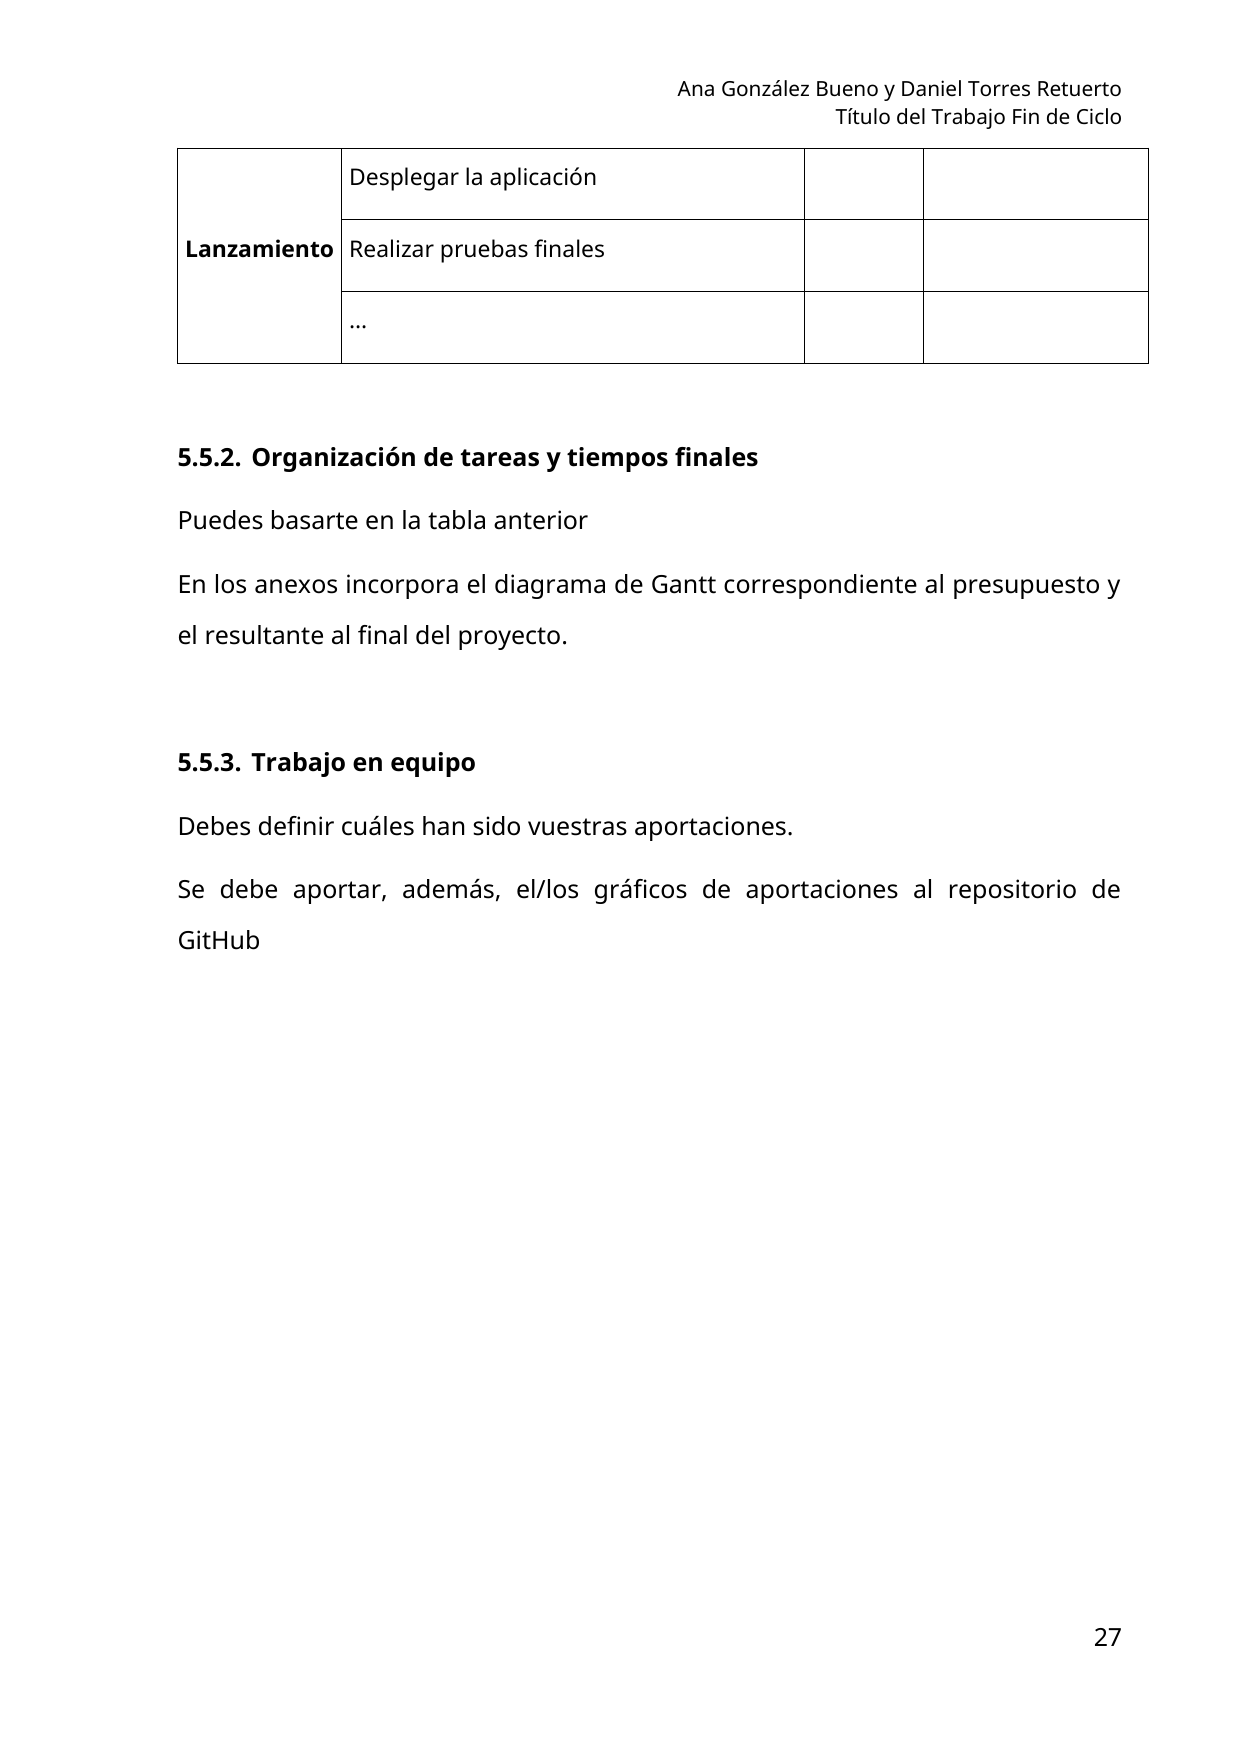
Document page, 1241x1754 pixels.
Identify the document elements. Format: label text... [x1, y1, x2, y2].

text Se debe aportar, además, el/los gráficos de aportaciones al repositorio de GitHub [177, 872, 1122, 957]
table_cell [805, 292, 923, 362]
text Puedes basarte en la tabla anterior [177, 503, 1122, 537]
table_cell Realizar pruebas finales [342, 220, 804, 291]
table_cell [924, 149, 1148, 219]
table_cell [805, 220, 923, 291]
text En los anexos incorpora el diagrama de Gantt correspondiente al presupuesto y el resultante al final del proyecto. [177, 567, 1122, 652]
table_cell [805, 149, 923, 219]
table_cell [924, 220, 1148, 291]
subtitle Trabajo en equipo [177, 745, 1122, 779]
table_cell [924, 292, 1148, 362]
text Debes definir cuáles han sido vuestras aportaciones. [177, 808, 1122, 842]
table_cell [178, 149, 341, 362]
table_cell … [342, 292, 804, 362]
subtitle Organización de tareas y tiempos finales [177, 439, 1122, 473]
table_cell Desplegar la aplicación [342, 149, 804, 219]
